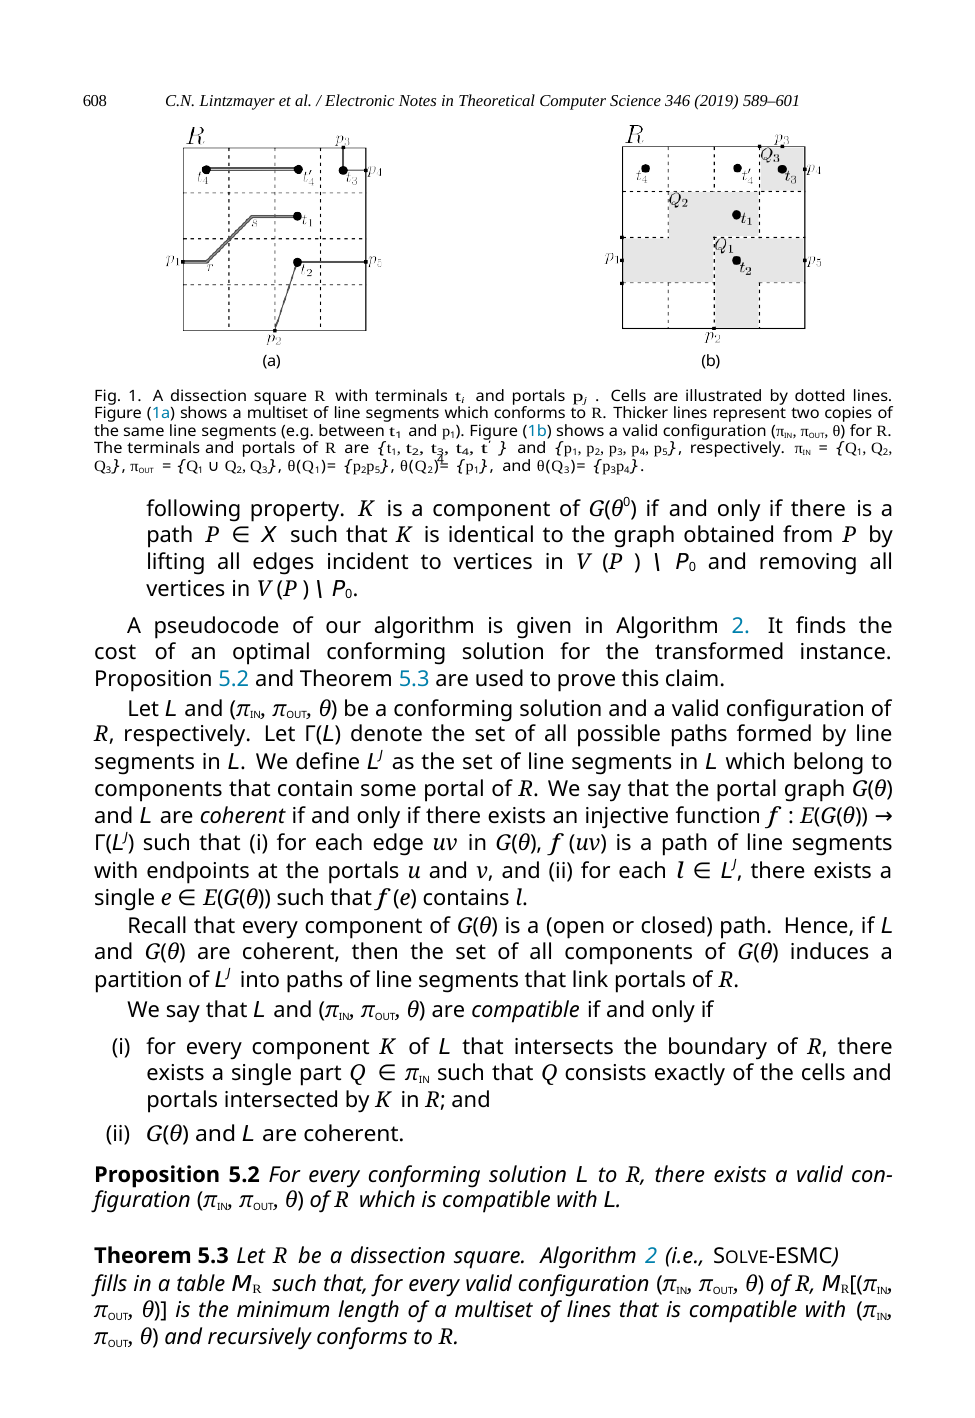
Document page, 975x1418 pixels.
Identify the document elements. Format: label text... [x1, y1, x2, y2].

text ﬁlls in a table MR such that, for every valid conﬁguration (πin, πout, θ) of R, MR[(πin, πout, θ)] is the minimum length of a multiset of lines that is compatible with (πin, πout, θ) and recursively conforms to R. [94, 1270, 893, 1351]
text Recall that every component of G(θ) is a (open or closed) path. Hence, if L and G(θ) are coherent, then the set of all components of G(θ) induces a partition of Lj into paths of line segments that link portals of R. [94, 912, 893, 993]
text We say that L and (πin, πout, θ) are compatible if and only if [127, 993, 904, 1024]
picture [165, 127, 382, 345]
text Let L and (πin, πout, θ) be a conforming solution and a valid configuration of R, respectively. Let Γ(L) denote the set of all possible paths formed by line segments in L. We define Lj as the set of line segments in L which belong to components that contain some portal of R. We say that the portal graph G(θ) and L are coherent if and only if there exists an injective function f : E(G(θ)) → Γ(Lj) such that (i) for each edge uv in G(θ), f (uv) is a path of line segments with endpoints at the portals u and v, and (ii) for each l ∈ Lj, there exists a single e ∈ E(G(θ)) such that f (e) contains l. [94, 694, 893, 911]
list G(θ) and L are coherent. [106, 1118, 904, 1148]
picture [620, 125, 821, 330]
text Proposition 5.2 For every conforming solution L to R, there exists a valid con- ﬁguration (πin, πout, θ) of R which is compatible with L. [94, 1162, 893, 1214]
list for every component K of L that intersects the boundary of R, there exists a single part Q ∈ πin such that Q consists exactly of the cells and portals intersected by K in R; and [112, 1033, 893, 1114]
text Theorem 5.3 Let R be a dissection square. Algorithm 2 (i.e., Solve-ESMC) [94, 1240, 904, 1270]
text (a) (b) [262, 350, 904, 371]
text A pseudocode of our algorithm is given in Algorithm 2. It finds the cost of an optimal conforming solution for the transformed instance. Proposition 5.2 and Theorem 5.3 are used to prove this claim. [94, 612, 893, 693]
text following property. K is a component of G(θ0) if and only if there is a path P ∈ X such that K is identical to the graph obtained from P by lifting all edges incident to vertices in V (P ) \ P0 and removing all vertices in V (P ) \ P0. [146, 495, 893, 602]
text Fig. 1. A dissection square R with terminals ti and portals pj . Cells are illustrated by dotted lines. Figure (1a) shows a multiset of line segments which conforms to R. Thicker lines represent two copies of the same line segments (e.g. between t1 and p1). Figure (1b) shows a valid configuration (πin, πout, θ) for R. The terminals and portals of R are {t1, t2, t3, t4, t′ } and {p1, p2, p3, p4, p5}, respectively. πin = {Q1, Q2, Q3}, πout = {Q1 ∪ Q2, Q3}, θ(Q1)= {p2p5}, θ(Q2)= {p1}, and θ(Q3)= {p3p4}. [94, 388, 893, 476]
picture [604, 253, 619, 264]
picture [704, 332, 720, 343]
picture [153, 408, 157, 418]
